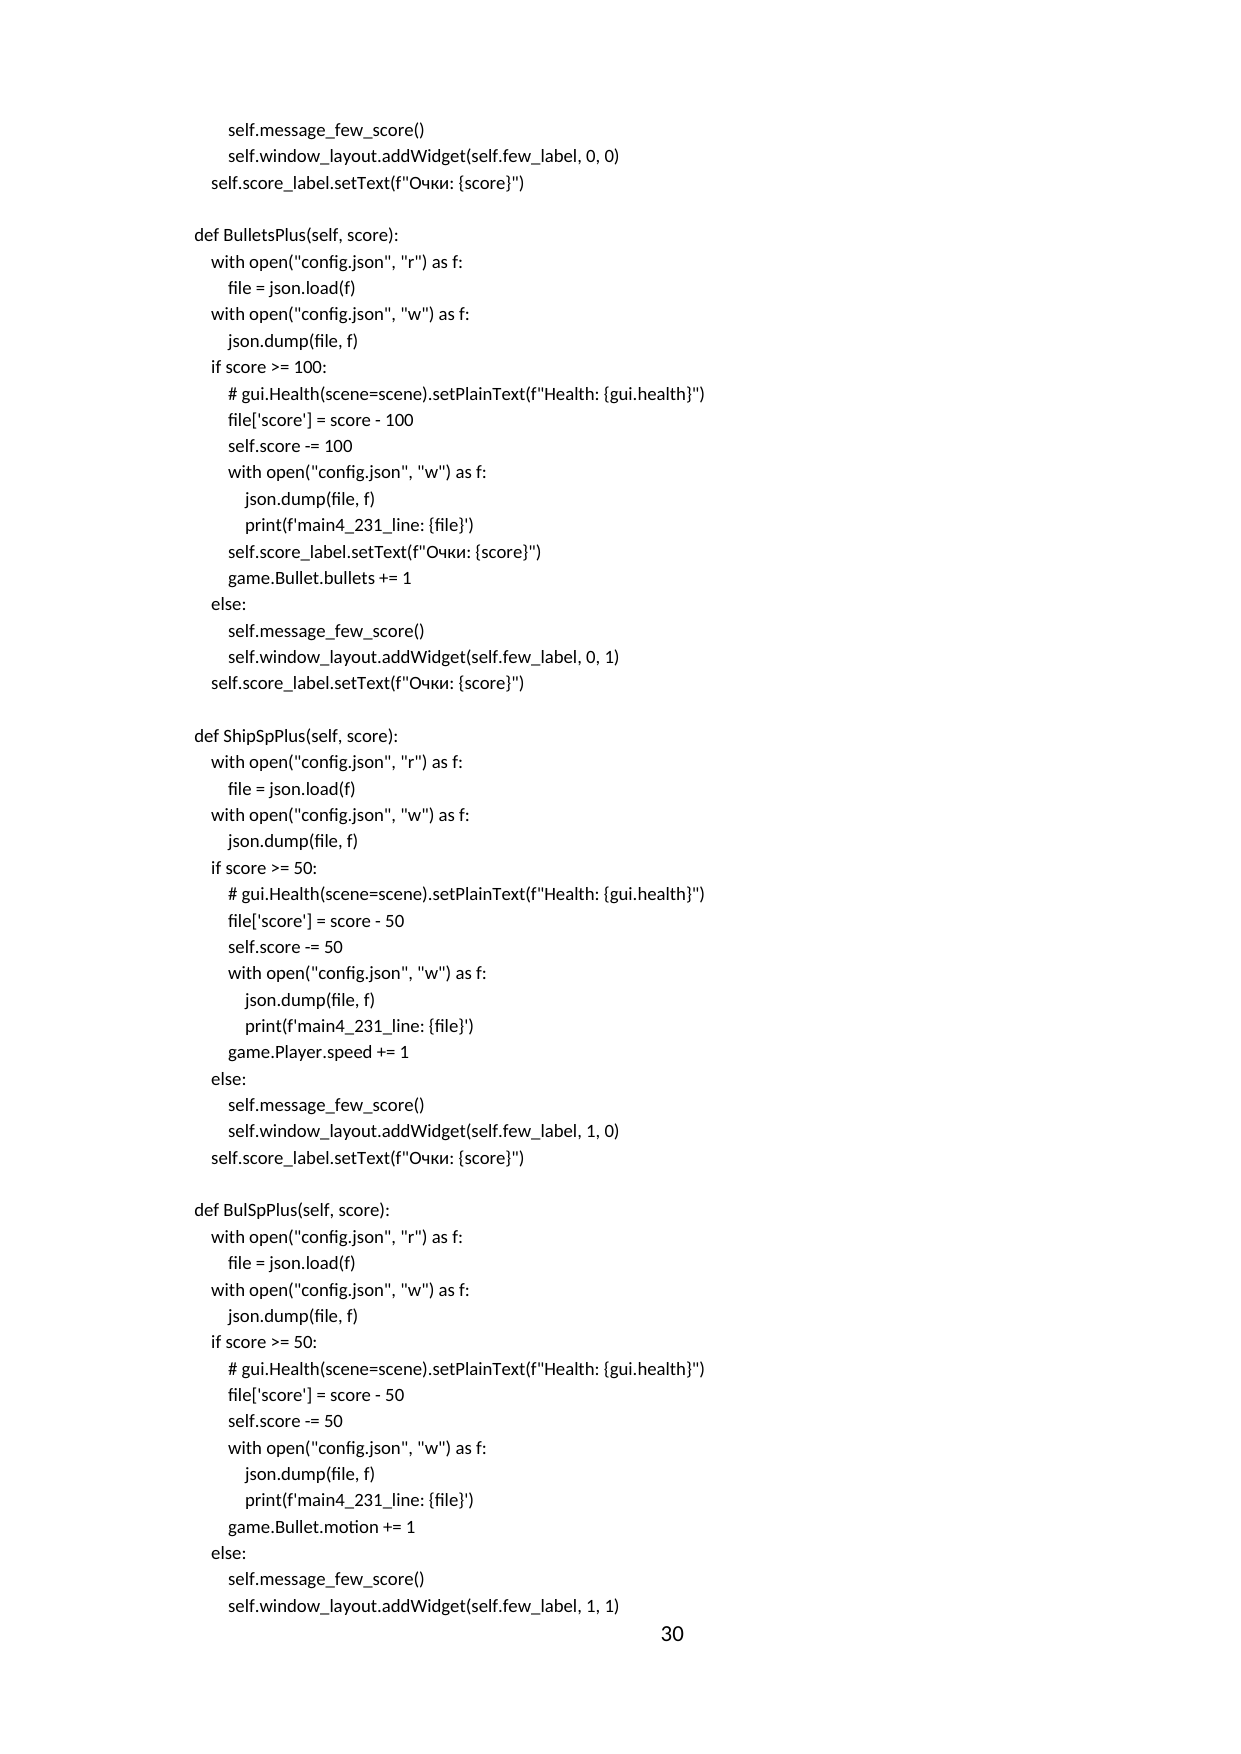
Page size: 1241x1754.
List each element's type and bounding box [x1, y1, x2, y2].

text [177, 118, 1167, 1617]
